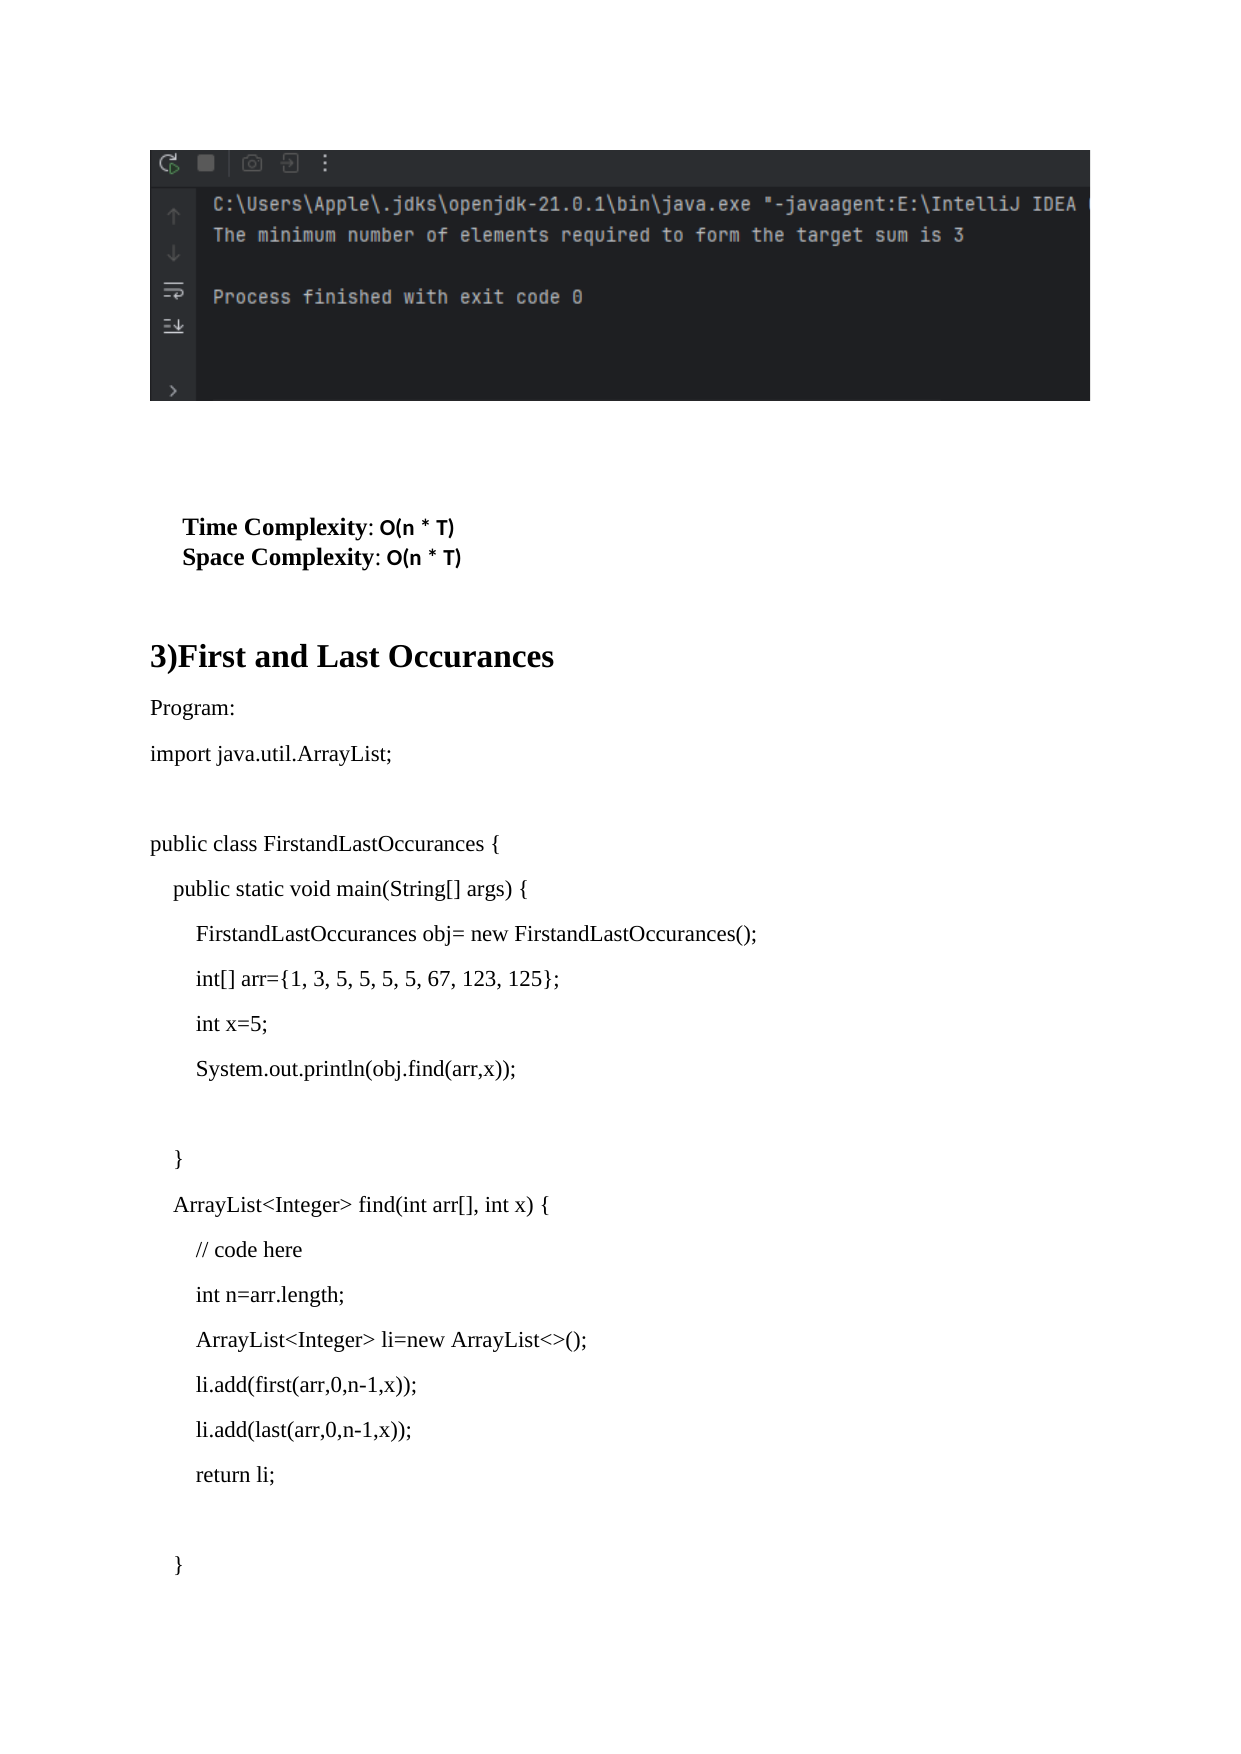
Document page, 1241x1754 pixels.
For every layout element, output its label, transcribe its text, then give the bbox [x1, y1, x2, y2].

text int[] arr={1, 3, 5, 5, 5, 5, 67, 123, 125}; [150, 965, 1090, 991]
text } [150, 1551, 1090, 1578]
text int x=5; [150, 1010, 1090, 1037]
text int n=arr.length; [150, 1281, 1090, 1307]
text public static void main(String[] args) { [150, 875, 1090, 901]
text } [150, 1146, 1090, 1172]
text li.add(last(arr,0,n-1,x)); [150, 1416, 1090, 1442]
text 3)First and Last Occurances [150, 636, 1090, 675]
text  Time Complexity: O(n * T) [150, 512, 1090, 542]
text Program: [150, 694, 1090, 721]
text li.add(first(arr,0,n-1,x)); [150, 1371, 1090, 1397]
text  Space Complexity: O(n * T) [150, 542, 1090, 571]
text FirstandLastOccurances obj= new FirstandLastOccurances(); [150, 920, 1090, 946]
text import java.util.ArrayList; [150, 739, 1090, 766]
text return li; [150, 1461, 1090, 1488]
text ArrayList<Integer> li=new ArrayList<>(); [150, 1326, 1090, 1352]
text ArrayList<Integer> find(int arr[], int x) { [150, 1191, 1090, 1217]
picture [150, 150, 1091, 401]
text public class FirstandLastOccurances { [150, 830, 1090, 856]
text // code here [150, 1236, 1090, 1262]
text System.out.println(obj.find(arr,x)); [150, 1055, 1090, 1082]
